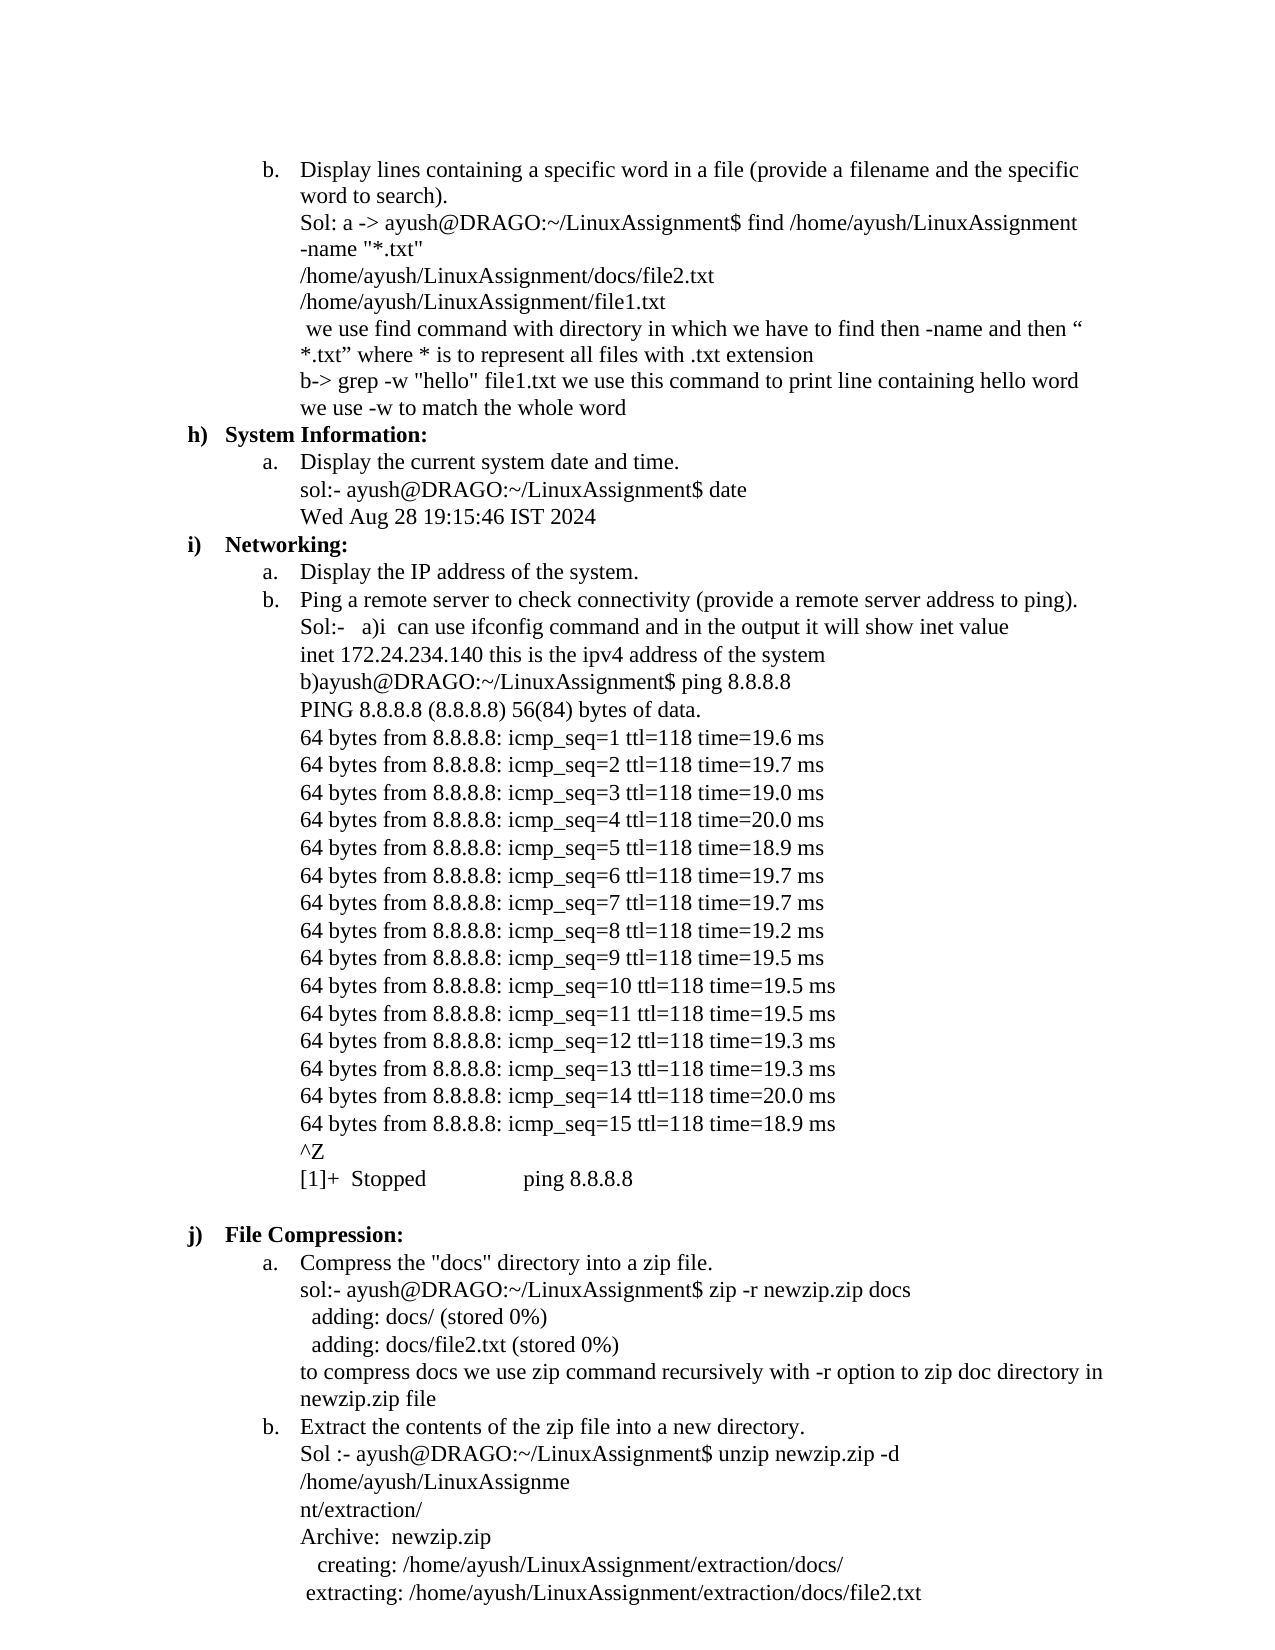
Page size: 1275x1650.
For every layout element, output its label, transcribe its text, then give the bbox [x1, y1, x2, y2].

text 64 bytes from 8.8.8.8: icmp_seq=3 ttl=118 time=19.0 ms [300, 779, 1129, 805]
text we use find command with directory in which we have to find then -name and then “ *.txt” where * is to represent all files with .txt extension [300, 315, 1084, 367]
text 64 bytes from 8.8.8.8: icmp_seq=14 ttl=118 time=20.0 ms [300, 1082, 1129, 1109]
subtitle File Compression: [187, 1221, 1129, 1247]
text 64 bytes from 8.8.8.8: icmp_seq=12 ttl=118 time=19.3 ms [300, 1027, 1129, 1054]
text 64 bytes from 8.8.8.8: icmp_seq=9 ttl=118 time=19.5 ms [300, 944, 1129, 971]
subtitle System Information: [187, 421, 1129, 447]
list Display the current system date and time. [262, 448, 1129, 474]
text /home/ayush/LinuxAssignment/docs/file2.txt [300, 262, 1084, 288]
text [1]+ Stopped ping 8.8.8.8 [300, 1165, 1129, 1192]
text 64 bytes from 8.8.8.8: icmp_seq=1 ttl=118 time=19.6 ms [300, 724, 1129, 750]
text Wed Aug 28 19:15:46 IST 2024 [300, 503, 1129, 529]
text Sol:- a)i can use ifconfig command and in the output it will show inet value [300, 613, 1129, 639]
text creating: /home/ayush/LinuxAssignment/extraction/docs/ [300, 1551, 1129, 1577]
text adding: docs/file2.txt (stored 0%) [300, 1331, 1129, 1357]
text Sol: a -> ayush@DRAGO:~/LinuxAssignment$ find /home/ayush/LinuxAssignment -name "*.txt" [300, 209, 1084, 262]
text 64 bytes from 8.8.8.8: icmp_seq=10 ttl=118 time=19.5 ms [300, 972, 1129, 998]
text 64 bytes from 8.8.8.8: icmp_seq=5 ttl=118 time=18.9 ms [300, 834, 1129, 860]
text /home/ayush/LinuxAssignment/file1.txt [300, 288, 1084, 315]
text 64 bytes from 8.8.8.8: icmp_seq=13 ttl=118 time=19.3 ms [300, 1055, 1129, 1081]
text b-> grep -w "hello" file1.txt we use this command to print line containing hello word we use -w to match the whole word [300, 368, 1084, 420]
list Extract the contents of the zip file into a new directory. [262, 1413, 1129, 1439]
list Display lines containing a specific word in a file (provide a filename and the specific word to search). [262, 156, 1084, 209]
text 64 bytes from 8.8.8.8: icmp_seq=11 ttl=118 time=19.5 ms [300, 1000, 1129, 1026]
text 64 bytes from 8.8.8.8: icmp_seq=8 ttl=118 time=19.2 ms [300, 917, 1129, 943]
text sol:- ayush@DRAGO:~/LinuxAssignment$ date [300, 476, 1129, 502]
text 64 bytes from 8.8.8.8: icmp_seq=6 ttl=118 time=19.7 ms [300, 862, 1129, 888]
text inet 172.24.234.140 this is the ipv4 address of the system [300, 641, 1129, 667]
text 64 bytes from 8.8.8.8: icmp_seq=2 ttl=118 time=19.7 ms [300, 751, 1129, 778]
text Sol :- ayush@DRAGO:~/LinuxAssignment$ unzip newzip.zip -d /home/ayush/LinuxAssignme [300, 1441, 1129, 1494]
subtitle Networking: [187, 531, 1129, 557]
text to compress docs we use zip command recursively with -r option to zip doc directory in newzip.zip file [300, 1358, 1129, 1412]
text Archive: newzip.zip [300, 1523, 1129, 1550]
text extracting: /home/ayush/LinuxAssignment/extraction/docs/file2.txt [300, 1578, 1129, 1605]
text PING 8.8.8.8 (8.8.8.8) 56(84) bytes of data. [300, 696, 1129, 722]
list Display the IP address of the system. [262, 558, 1129, 584]
text adding: docs/ (stored 0%) [300, 1303, 1129, 1330]
text b)ayush@DRAGO:~/LinuxAssignment$ ping 8.8.8.8 [300, 668, 1129, 695]
text sol:- ayush@DRAGO:~/LinuxAssignment$ zip -r newzip.zip docs [300, 1276, 1129, 1302]
text 64 bytes from 8.8.8.8: icmp_seq=15 ttl=118 time=18.9 ms [300, 1110, 1129, 1136]
text nt/extraction/ [300, 1496, 1129, 1522]
list Compress the "docs" directory into a zip file. [262, 1248, 1129, 1275]
text 64 bytes from 8.8.8.8: icmp_seq=4 ttl=118 time=20.0 ms [300, 806, 1129, 833]
text 64 bytes from 8.8.8.8: icmp_seq=7 ttl=118 time=19.7 ms [300, 889, 1129, 916]
list Ping a remote server to check connectivity (provide a remote server address to ping). [262, 586, 1129, 612]
text ^Z [300, 1138, 1129, 1164]
